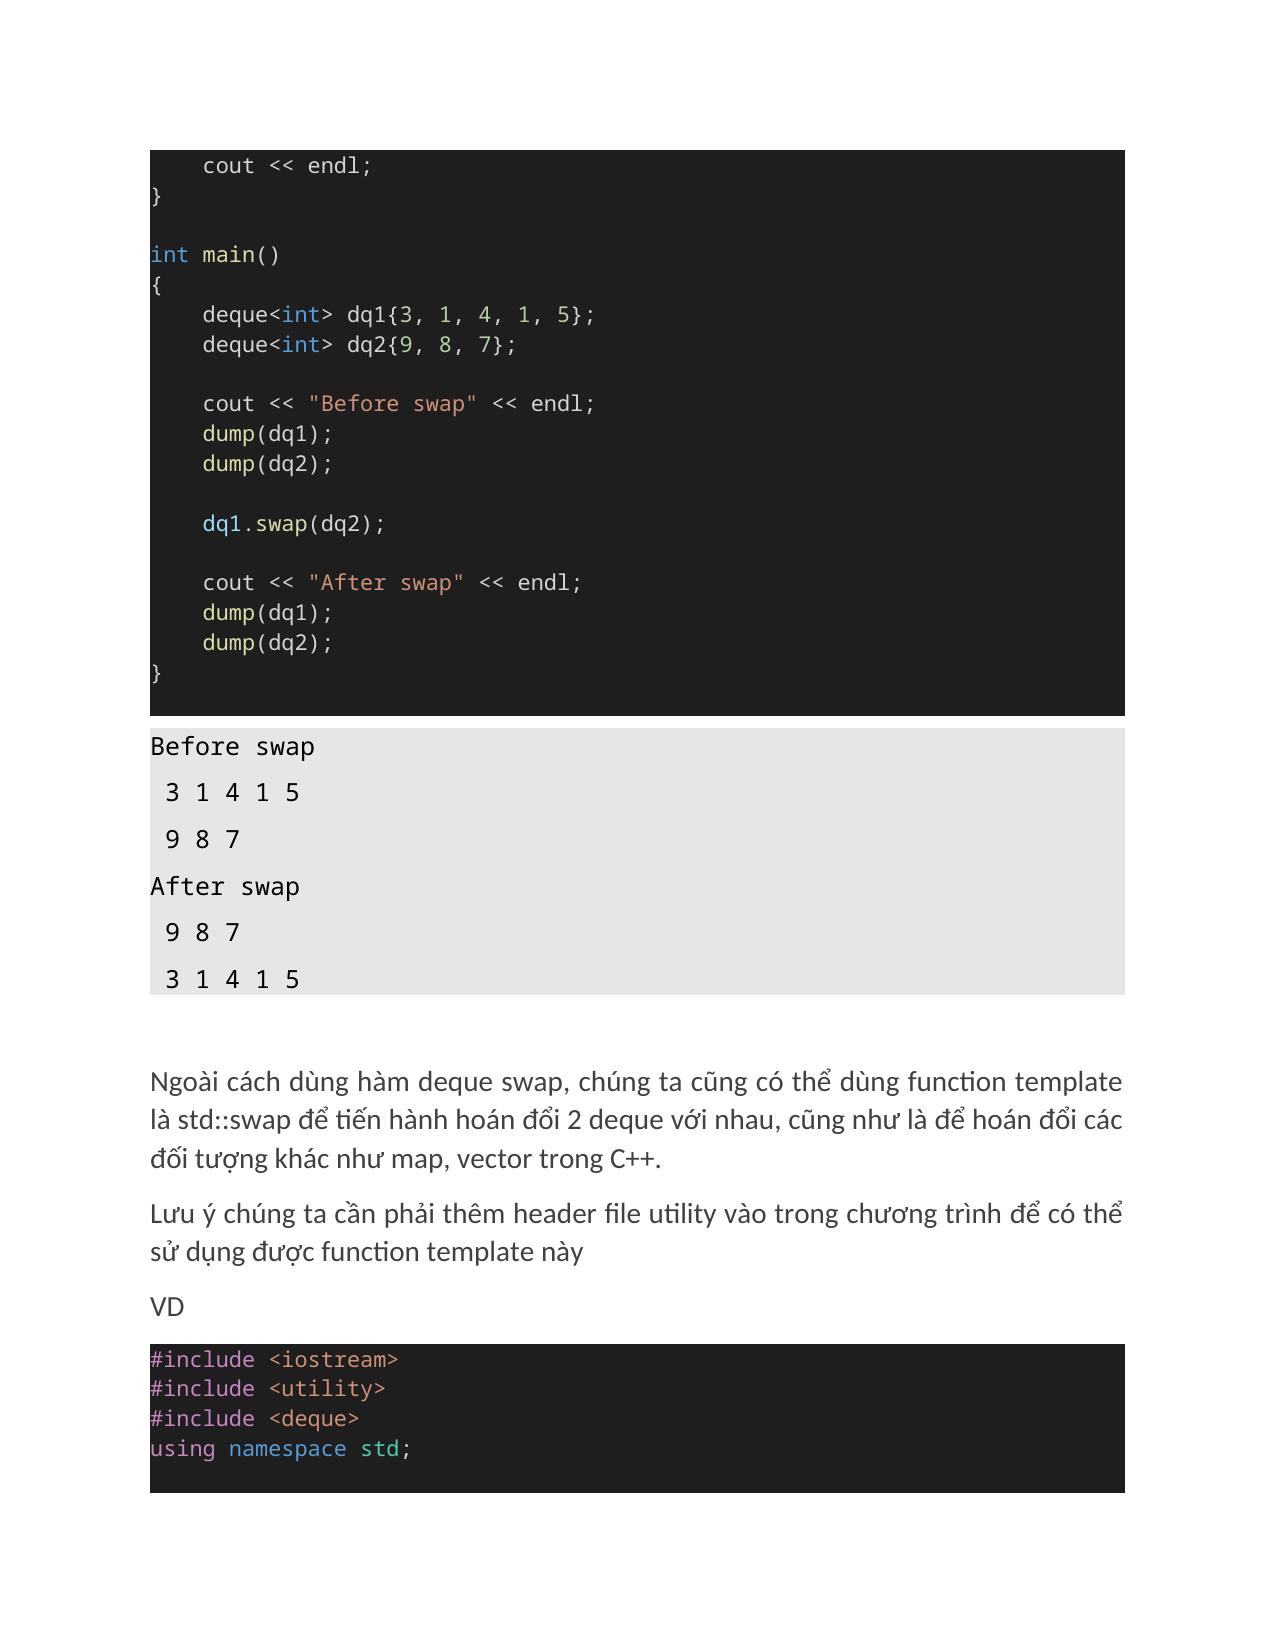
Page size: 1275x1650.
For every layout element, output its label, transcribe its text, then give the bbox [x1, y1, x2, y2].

text dump(dq1); [150, 597, 1125, 627]
text deque<int> dq1{3, 1, 4, 1, 5}; [150, 299, 1125, 329]
text Before swap [150, 728, 1125, 763]
text deque<int> dq2{9, 8, 7}; [150, 329, 1125, 358]
text using namespace std; [150, 1433, 1125, 1463]
text Lưu ý chúng ta cần phải thêm header file utility vào trong chương trình để có thể sử dụng được function template này [150, 1195, 1125, 1269]
text 3 1 4 1 5 [150, 961, 1125, 995]
text dump(dq2); [150, 448, 1125, 478]
text #include <iostream> [150, 1344, 1125, 1373]
text dump(dq1); [150, 418, 1125, 448]
text 3 1 4 1 5 [150, 775, 1125, 809]
text cout << "Before swap" << endl; [150, 388, 1125, 418]
text #include <utility> [150, 1373, 1125, 1403]
text { [150, 269, 1125, 299]
text dq1.swap(dq2); [150, 507, 1125, 537]
text } [150, 656, 1125, 686]
text After swap [150, 868, 1125, 902]
text } [150, 180, 1125, 209]
text Ngoài cách dùng hàm deque swap, chúng ta cũng có thể dùng function template là std::swap để tiến hành hoán đổi 2 deque với nhau, cũng như là để hoán đổi các đối tượng khác như map, vector trong C++. [150, 1063, 1125, 1176]
text 9 8 7 [150, 822, 1125, 856]
text cout << "After swap" << endl; [150, 567, 1125, 597]
text 9 8 7 [150, 915, 1125, 949]
text VD [150, 1288, 1125, 1324]
text dump(dq2); [150, 627, 1125, 656]
text cout << endl; [150, 150, 1125, 180]
text #include <deque> [150, 1403, 1125, 1433]
text int main() [150, 239, 1125, 269]
